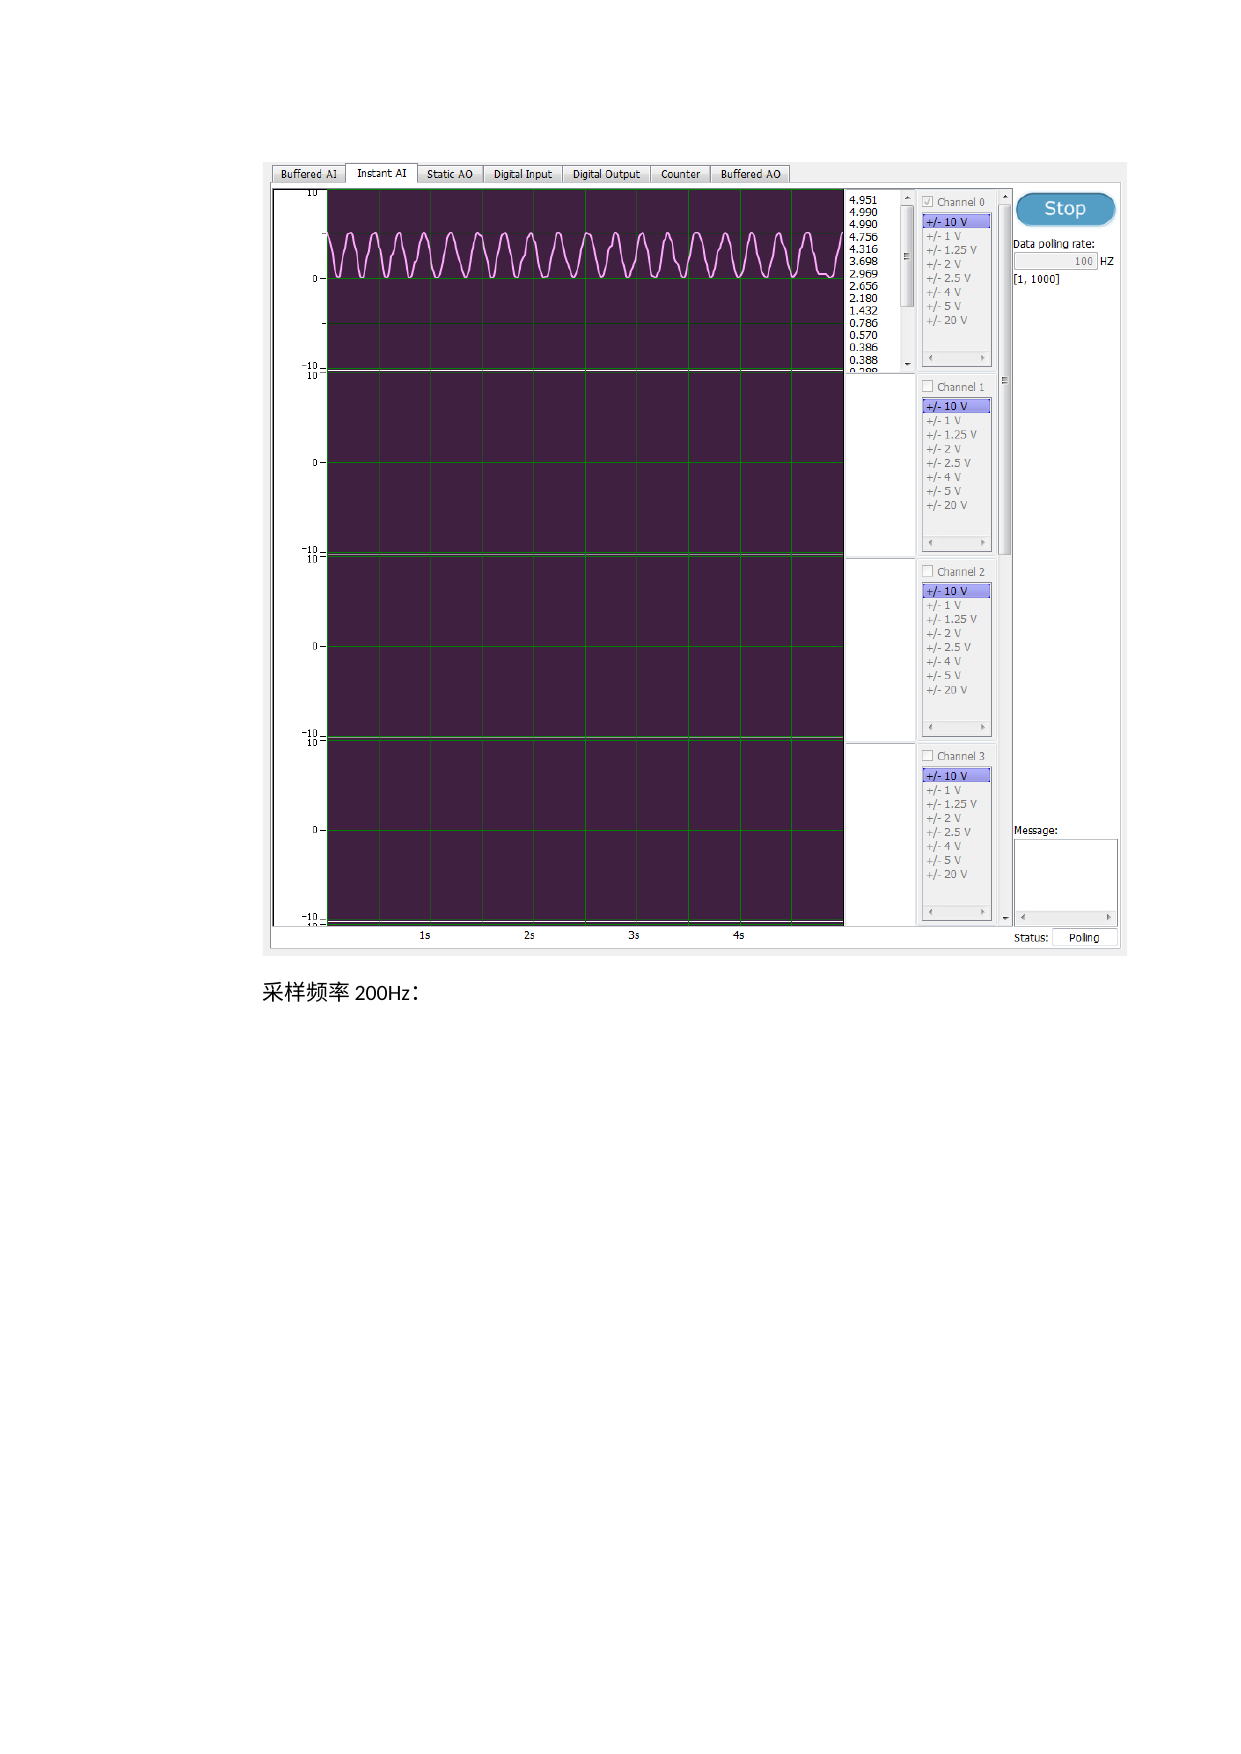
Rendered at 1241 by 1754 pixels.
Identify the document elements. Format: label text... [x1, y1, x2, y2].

list 采样频率200Hz： [262, 974, 1053, 1007]
picture [262, 162, 1128, 956]
